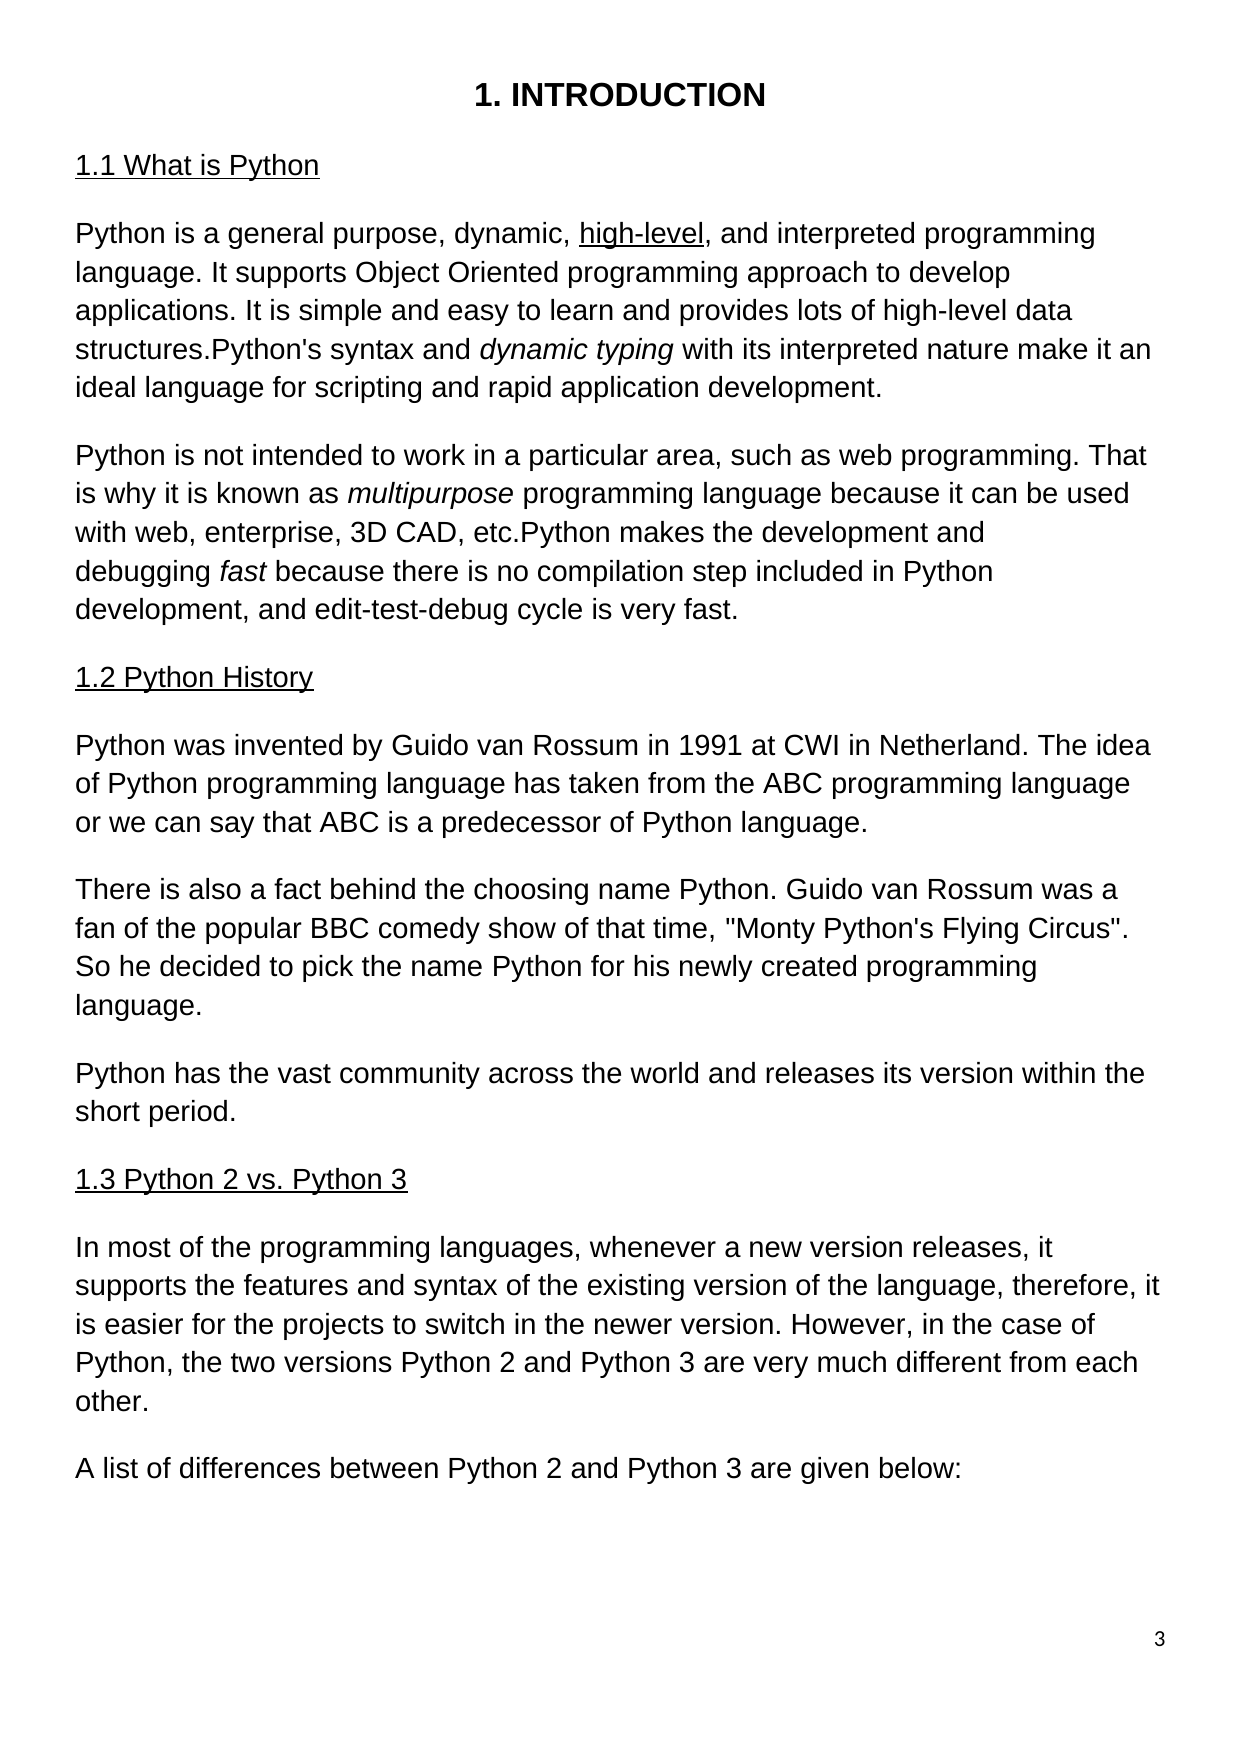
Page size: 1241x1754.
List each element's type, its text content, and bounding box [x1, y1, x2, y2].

text 1.1 What is Python [75, 148, 1165, 182]
text In most of the programming languages, whenever a new version releases, it supports the features and syntax of the existing version of the language, therefore, it is easier for the projects to switch in the newer version. However, in the case of Python, the two versions Python 2 and Python 3 are very much different from each other. [75, 1229, 1165, 1417]
text 1.2 Python History [75, 660, 1165, 693]
text A list of differences between Python 2 and Python 3 are given below: [75, 1451, 1165, 1485]
text There is also a fact behind the choosing name Python. Guido van Rossum was a fan of the popular BBC comedy show of that time, "Monty Python's Flying Circus". So he decided to pick the name Python for his newly created programming language. [75, 872, 1165, 1021]
text Python was invented by Guido van Rossum in 1991 at CWI in Netherland. The idea of Python programming language has taken from the ABC programming language or we can say that ABC is a predecessor of Python language. [75, 727, 1165, 838]
text 1.3 Python 2 vs. Python 3 [75, 1162, 1165, 1195]
text 1. INTRODUCTION [75, 75, 1165, 113]
text Python is not intended to work in a particular area, such as web programming. That is why it is known as multipurpose programming language because it can be used with web, enterprise, 3D CAD, etc.Python makes the development and debugging fast because there is no compilation step included in Python development, and edit-test-debug cycle is very fast. [75, 438, 1165, 626]
text Python is a general purpose, dynamic, high-level, and interpreted programming language. It supports Object Oriented programming approach to develop applications. It is simple and easy to learn and provides lots of high-level data structures.Python's syntax and dynamic typing with its interpreted nature make it an ideal language for scripting and rapid application development. [75, 216, 1165, 404]
text Python has the vast community across the world and releases its version within the short period. [75, 1056, 1165, 1128]
